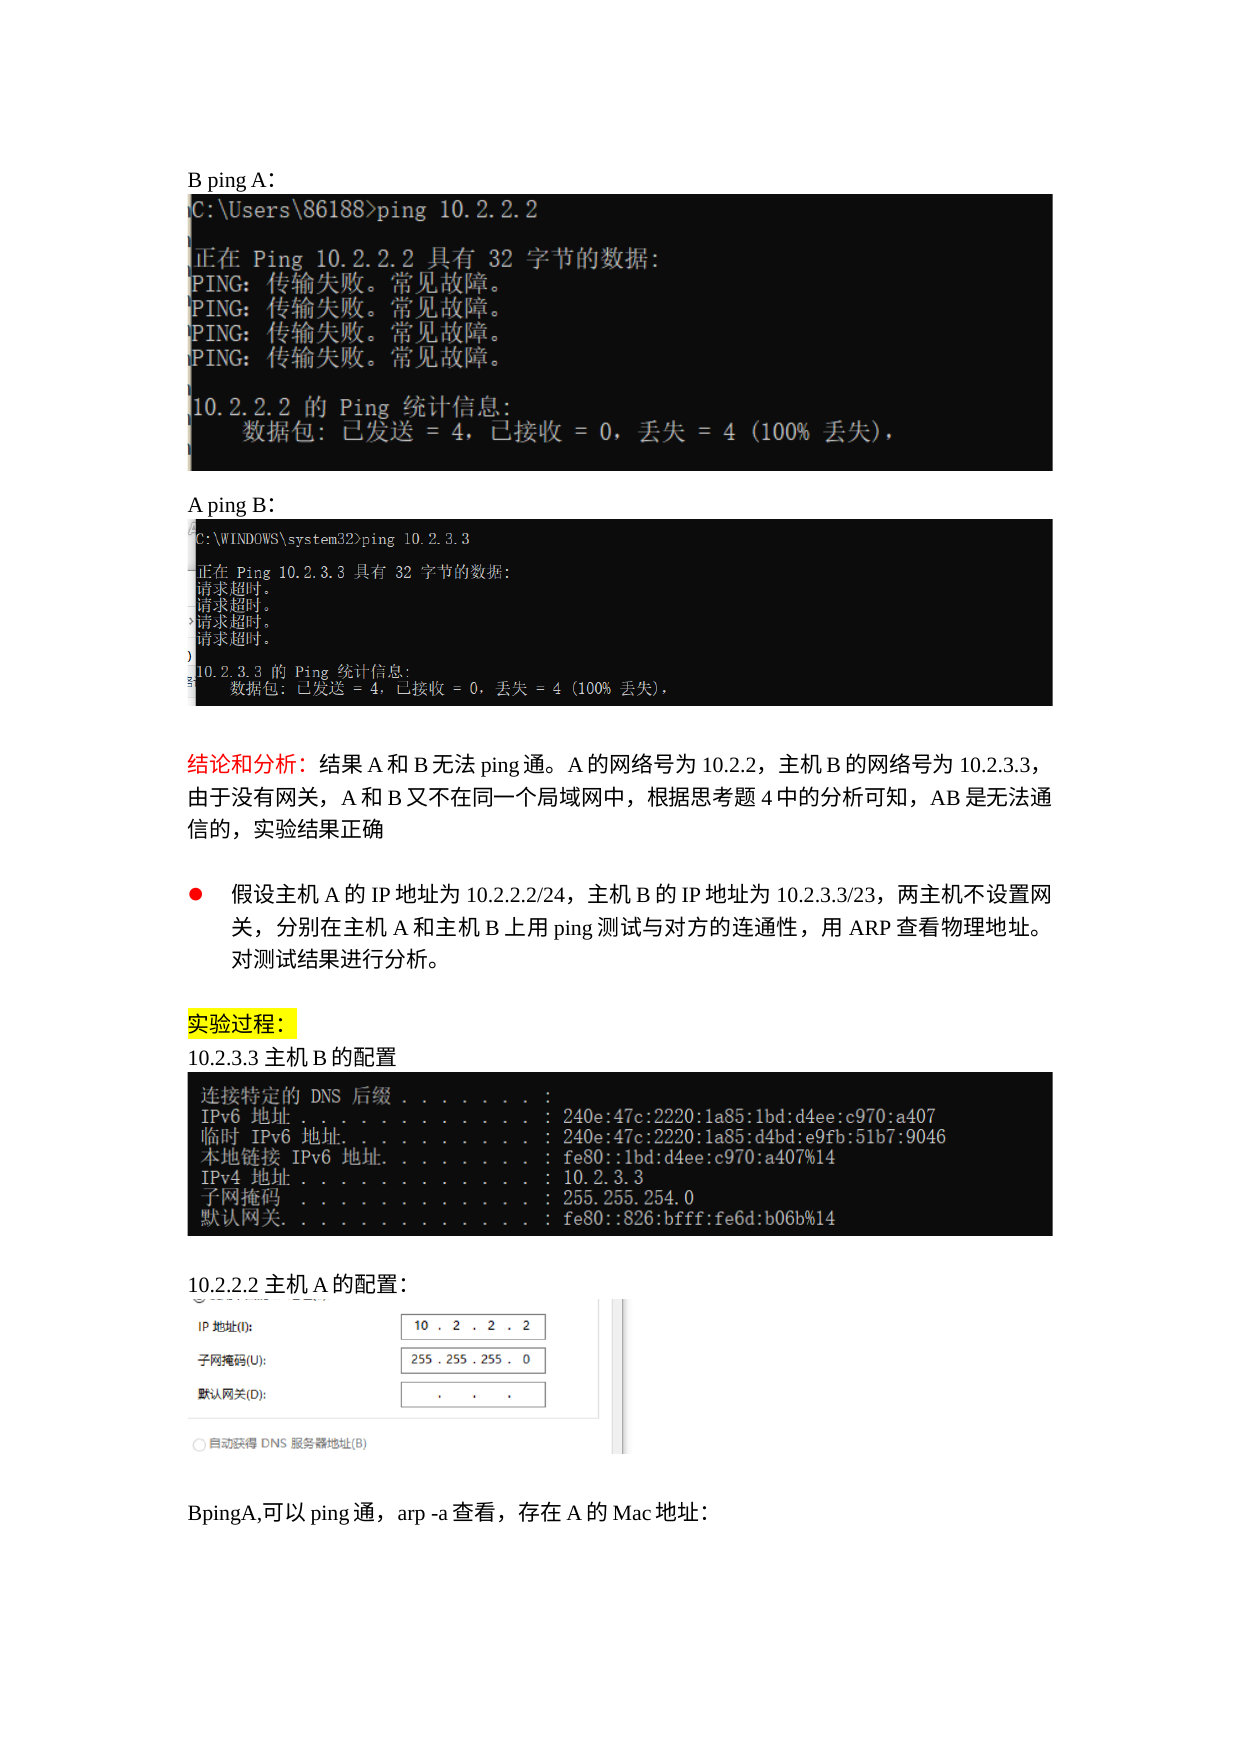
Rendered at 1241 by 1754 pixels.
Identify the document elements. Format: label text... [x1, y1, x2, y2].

picture [187, 194, 1053, 471]
text BpingA,可以ping通，arp -a查看，存在A的Mac地址： [187, 1494, 1053, 1527]
text 10.2.2.2 主机A的配置： [187, 1267, 1053, 1299]
picture [187, 519, 1053, 706]
picture [187, 1072, 1053, 1236]
text 10.2.3.3 主机B的配置 [187, 1039, 1053, 1072]
text B ping A： [187, 162, 1053, 194]
text 结论和分析：结果A和B无法ping通。A的网络号为10.2.2，主机B的网络号为10.2.3.3，由于没有网关，A和B又不在同一个局域网中，根据思考题4中的分析可知，AB是无法通信的，实验结果正确 [187, 747, 1053, 844]
list 假设主机A的IP地址为10.2.2.2/24，主机B的IP地址为10.2.3.3/23，两主机不设置网关，分别在主机A和主机B上用ping测试与对方的连通性，用ARP查看物理地址。对测试结果进行分析。 [187, 877, 1053, 974]
picture [187, 1299, 695, 1454]
text A ping B： [187, 487, 1053, 519]
text 实验过程： [187, 1007, 1053, 1039]
